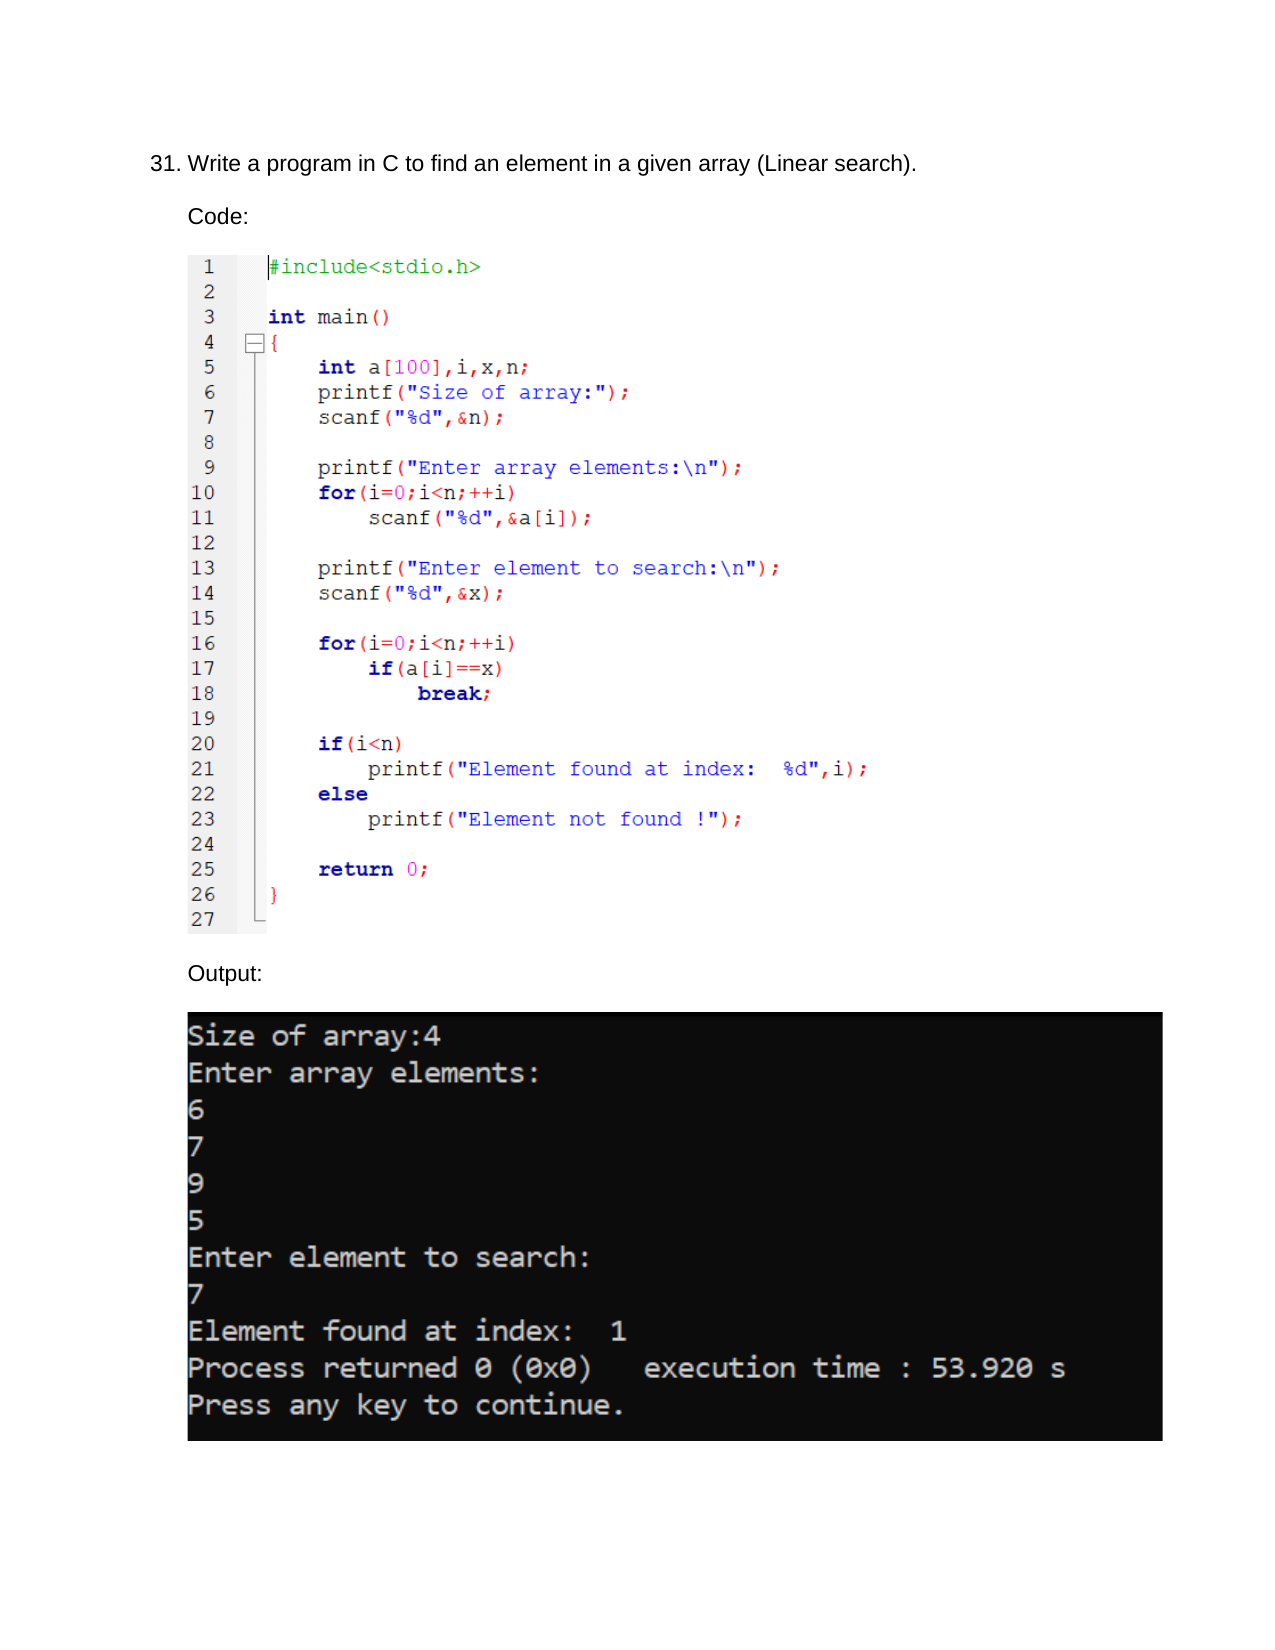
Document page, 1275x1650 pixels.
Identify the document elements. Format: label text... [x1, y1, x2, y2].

text Output: [187, 959, 1125, 986]
picture [187, 255, 1163, 934]
picture [187, 1012, 1163, 1441]
text Code: [150, 203, 1125, 229]
list Write a program in C to find an element in a given array (Linear search). [150, 150, 1125, 176]
